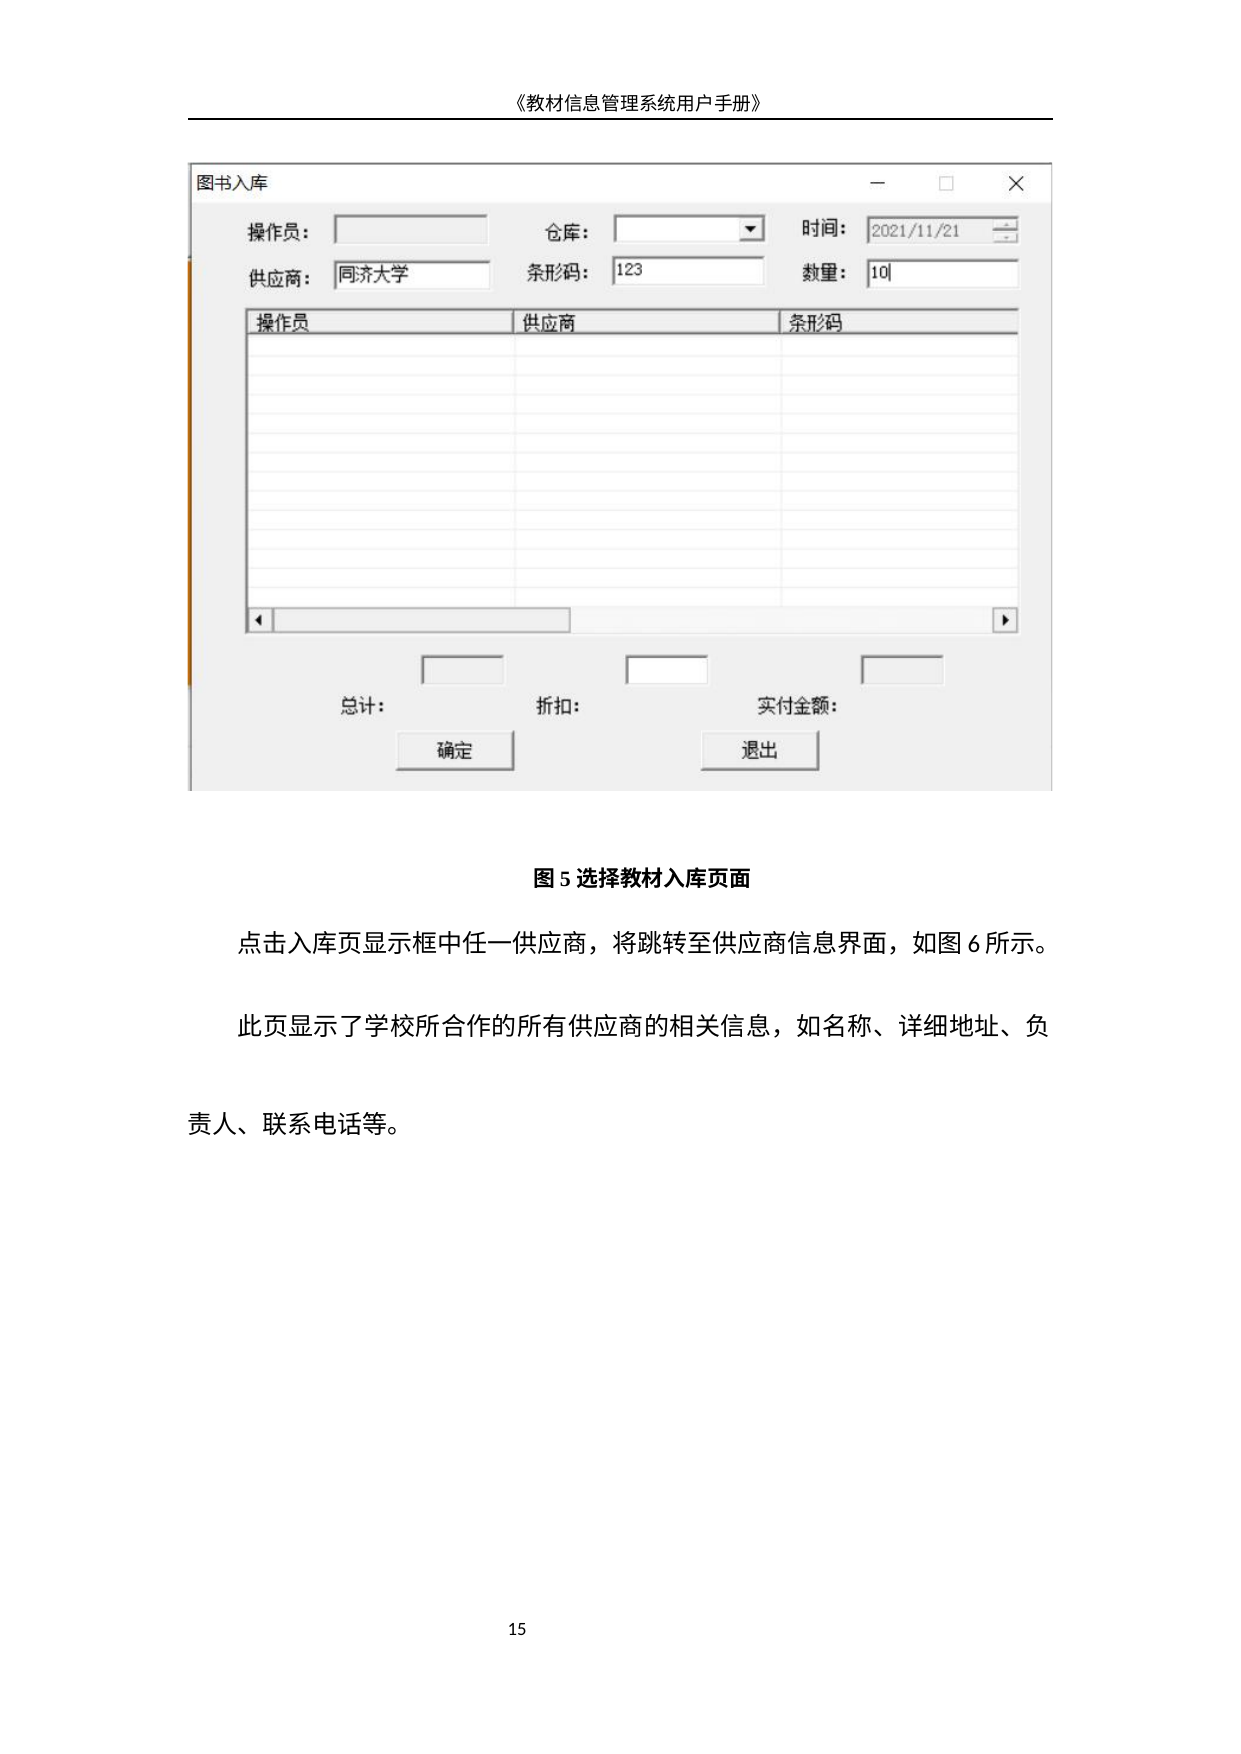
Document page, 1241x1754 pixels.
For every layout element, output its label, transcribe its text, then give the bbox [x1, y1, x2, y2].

text 图5 选择教材入库页面 [187, 861, 1053, 893]
picture [187, 162, 1053, 791]
text 此页显示了学校所合作的所有供应商的相关信息，如名称、详细地址、负责人、联系电话等。 [187, 992, 1053, 1155]
text 点击入库页显示框中任一供应商，将跳转至供应商信息界面，如图6所示。 [187, 909, 1053, 974]
